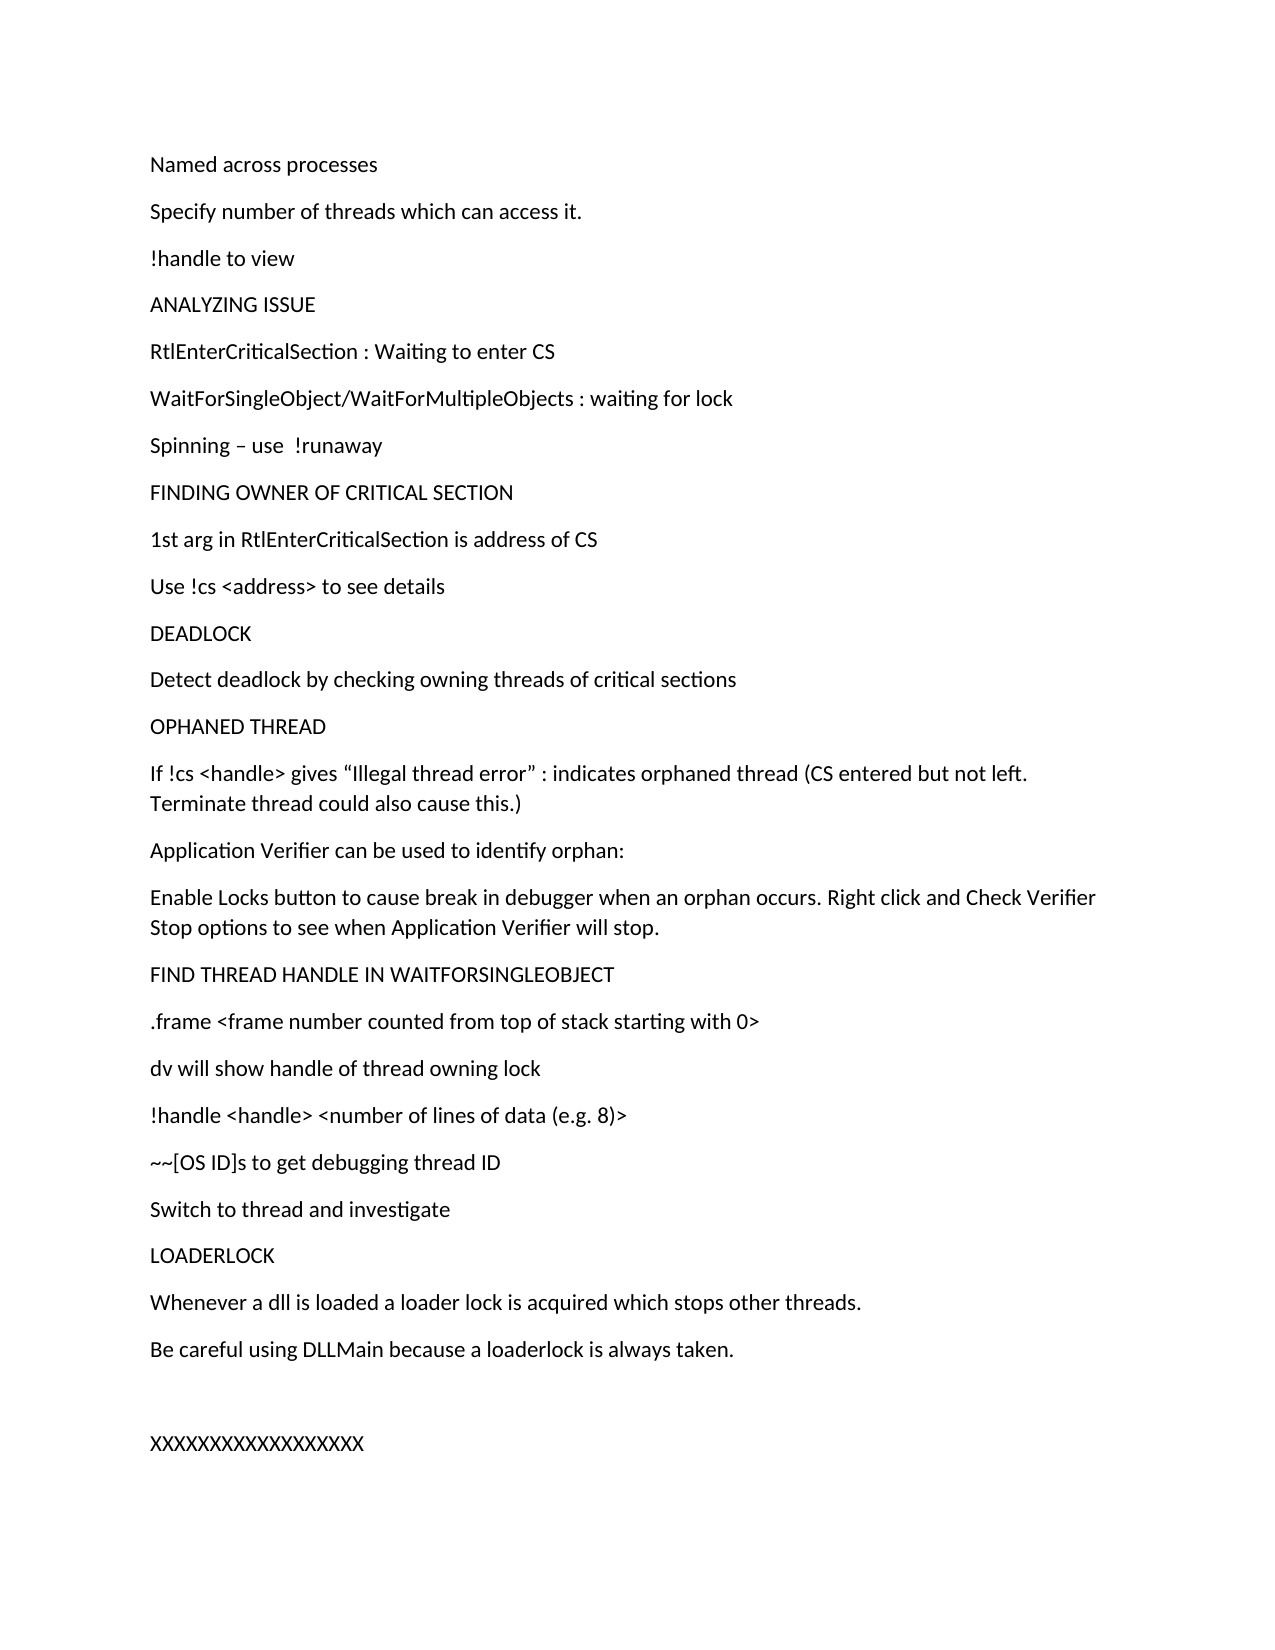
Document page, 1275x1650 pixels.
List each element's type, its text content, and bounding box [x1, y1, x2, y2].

text !handle to view [150, 244, 1125, 272]
text RtlEnterCriticalSection : Waiting to enter CS [150, 337, 1125, 366]
text FINDING OWNER OF CRITICAL SECTION [150, 478, 1125, 506]
text Be careful using DLLMain because a loaderlock is always taken. [150, 1335, 1125, 1363]
text 1st arg in RtlEnterCriticalSection is address of CS [150, 525, 1125, 553]
text Use !cs <address> to see details [150, 572, 1125, 600]
text Detect deadlock by checking owning threads of critical sections [150, 666, 1125, 694]
text If !cs <handle> gives “Illegal thread error” : indicates orphaned thread (CS entered but not left. Terminate thread could also cause this.) [150, 759, 1125, 818]
text Enable Locks button to cause break in debugger when an orphan occurs. Right click and Check Verifier Stop options to see when Application Verifier will stop. [150, 883, 1125, 942]
text XXXXXXXXXXXXXXXXXX [150, 1429, 1125, 1457]
text Specify number of threads which can access it. [150, 197, 1125, 225]
text ANALYZING ISSUE [150, 291, 1125, 319]
text WaitForSingleObject/WaitForMultipleObjects : waiting for lock [150, 384, 1125, 412]
text Named across processes [150, 150, 1125, 178]
text OPHANED THREAD [150, 712, 1125, 741]
text Spinning – use !runaway [150, 431, 1125, 459]
text !handle <handle> <number of lines of data (e.g. 8)> [150, 1101, 1125, 1129]
text DEADLOCK [150, 619, 1125, 647]
text FIND THREAD HANDLE IN WAITFORSINGLEOBJECT [150, 960, 1125, 988]
text dv will show handle of thread owning lock [150, 1054, 1125, 1082]
text Switch to thread and investigate [150, 1195, 1125, 1223]
text Whenever a dll is loaded a loader lock is acquired which stops other threads. [150, 1288, 1125, 1317]
text ~~[OS ID]s to get debugging thread ID [150, 1148, 1125, 1176]
text .frame <frame number counted from top of stack starting with 0> [150, 1007, 1125, 1035]
text LOADERLOCK [150, 1242, 1125, 1270]
text Application Verifier can be used to identify orphan: [150, 836, 1125, 864]
